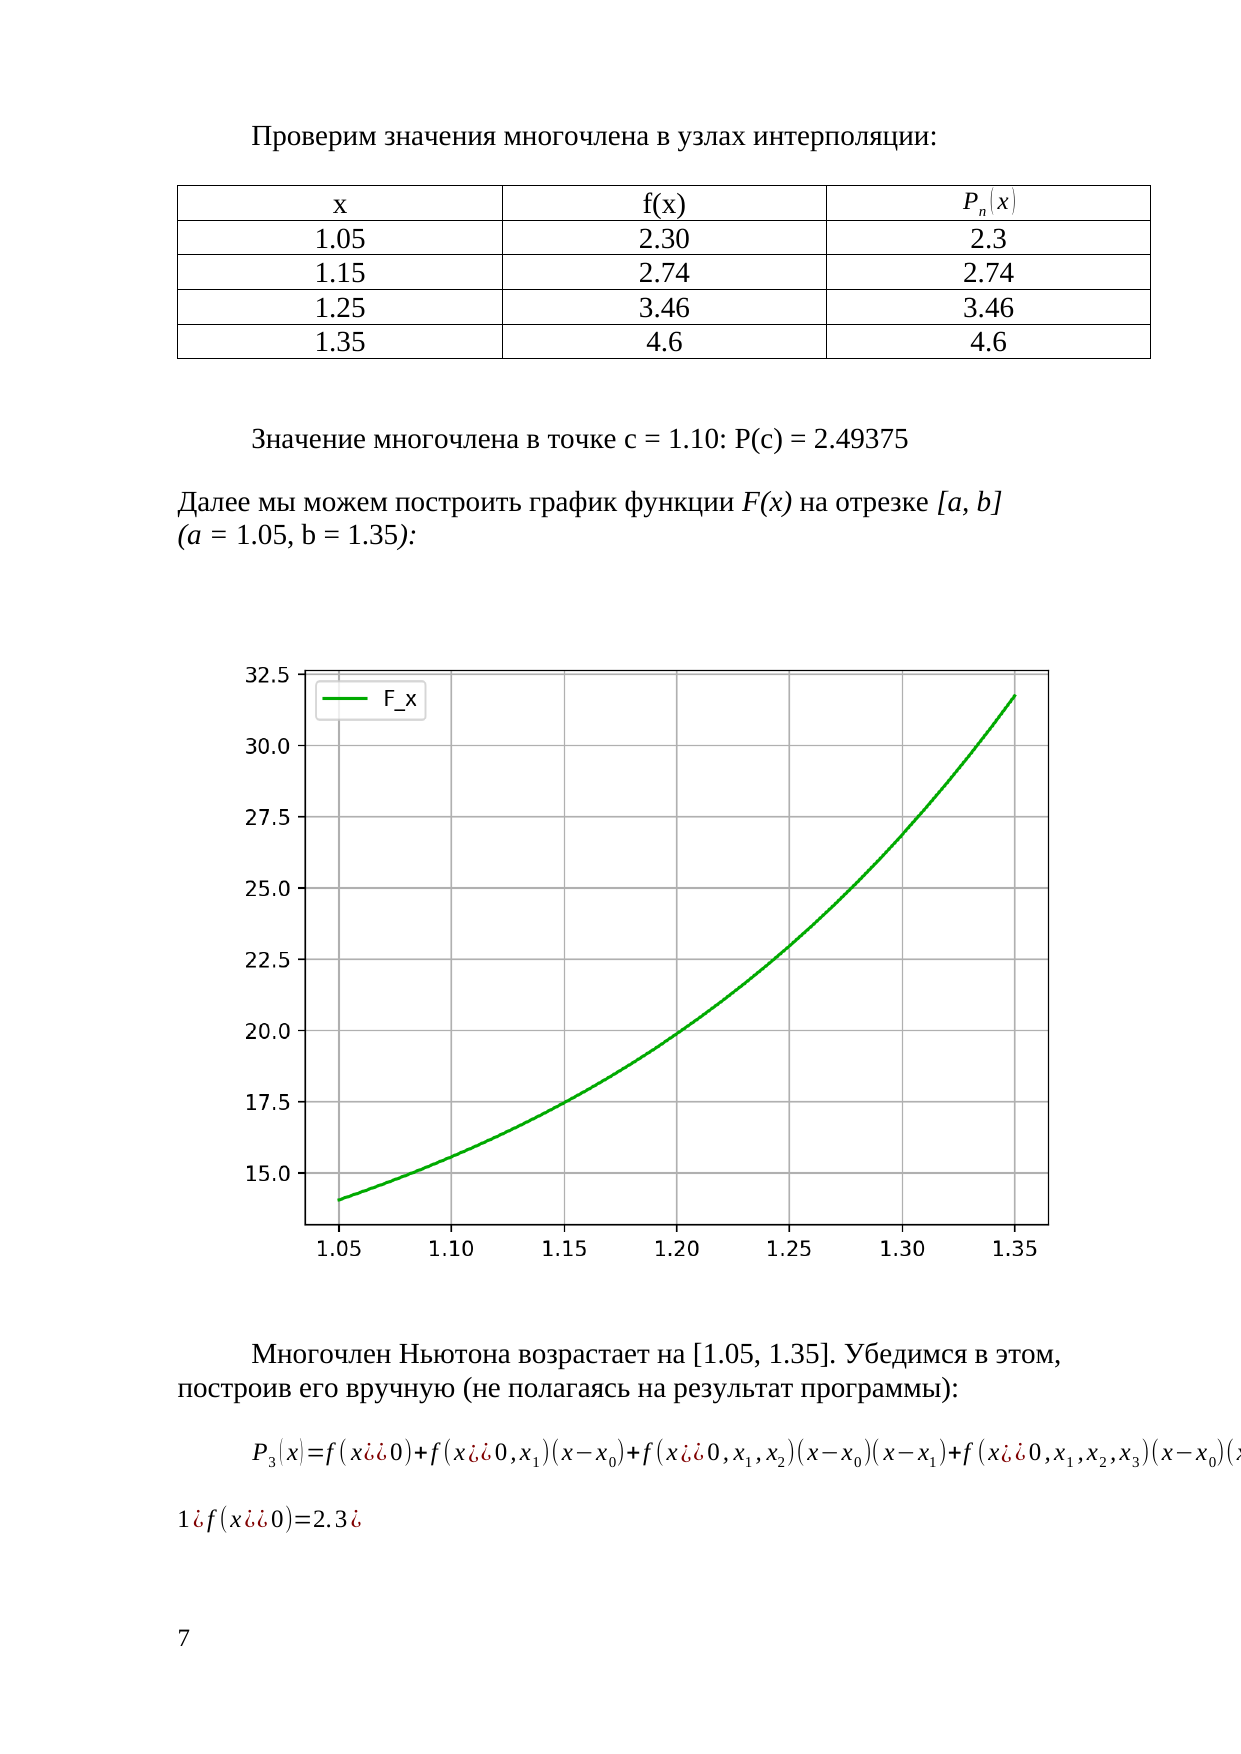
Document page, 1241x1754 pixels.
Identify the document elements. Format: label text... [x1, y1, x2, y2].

table_header [827, 186, 1150, 220]
table_cell 2.3 [827, 221, 1150, 254]
table_cell 4.6 [503, 325, 826, 358]
table_cell 1.15 [178, 255, 502, 289]
table_cell 2.74 [503, 255, 826, 289]
table_cell 1.25 [178, 290, 502, 323]
table_cell 2.74 [827, 255, 1150, 289]
table_cell 1.05 [178, 221, 502, 254]
table_header f(x) [503, 186, 826, 220]
text (a = 1.05, b = 1.35): [177, 517, 1152, 551]
text Значение многочлена в точке c = 1.10: P(c) = 2.49375 [177, 421, 1152, 455]
table_header x [178, 186, 502, 220]
table_cell 3.46 [503, 290, 826, 323]
table_cell 3.46 [827, 290, 1150, 323]
table_cell 1.35 [178, 325, 502, 358]
text Проверим значения многочлена в узлах интерполяции: [177, 118, 1152, 152]
text Многочлен Ньютона возрастает на [1.05, 1.35]. Убедимся в этом, построив его вручную (не полагаясь на результат программы): [177, 1337, 1152, 1404]
table_cell 2.30 [503, 221, 826, 254]
text Далее мы можем построить график функции F(x) на отрезке [a, b] [177, 484, 1152, 517]
picture [185, 584, 1144, 1304]
table_cell 4.6 [827, 325, 1150, 358]
